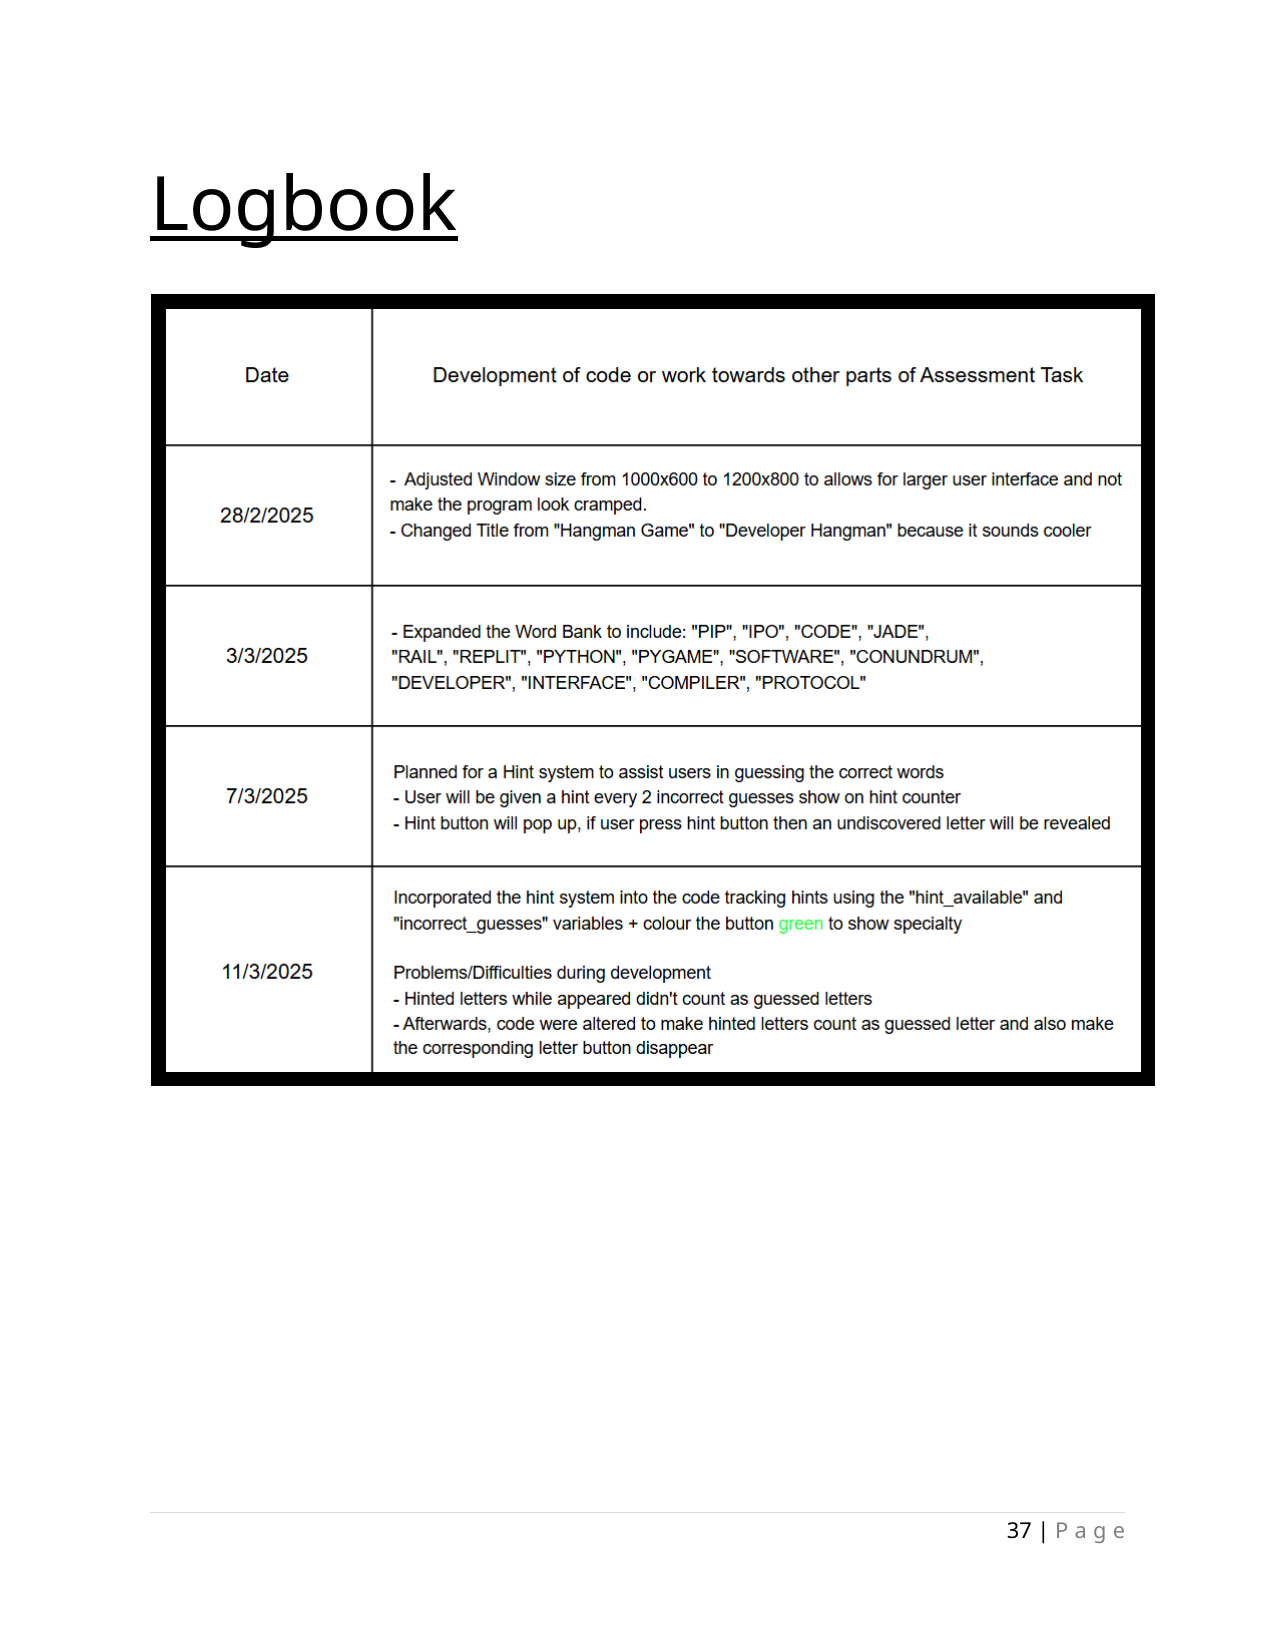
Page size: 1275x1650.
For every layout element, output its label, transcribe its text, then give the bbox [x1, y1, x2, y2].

text Logbook [150, 150, 1125, 252]
picture [166, 309, 1141, 1072]
